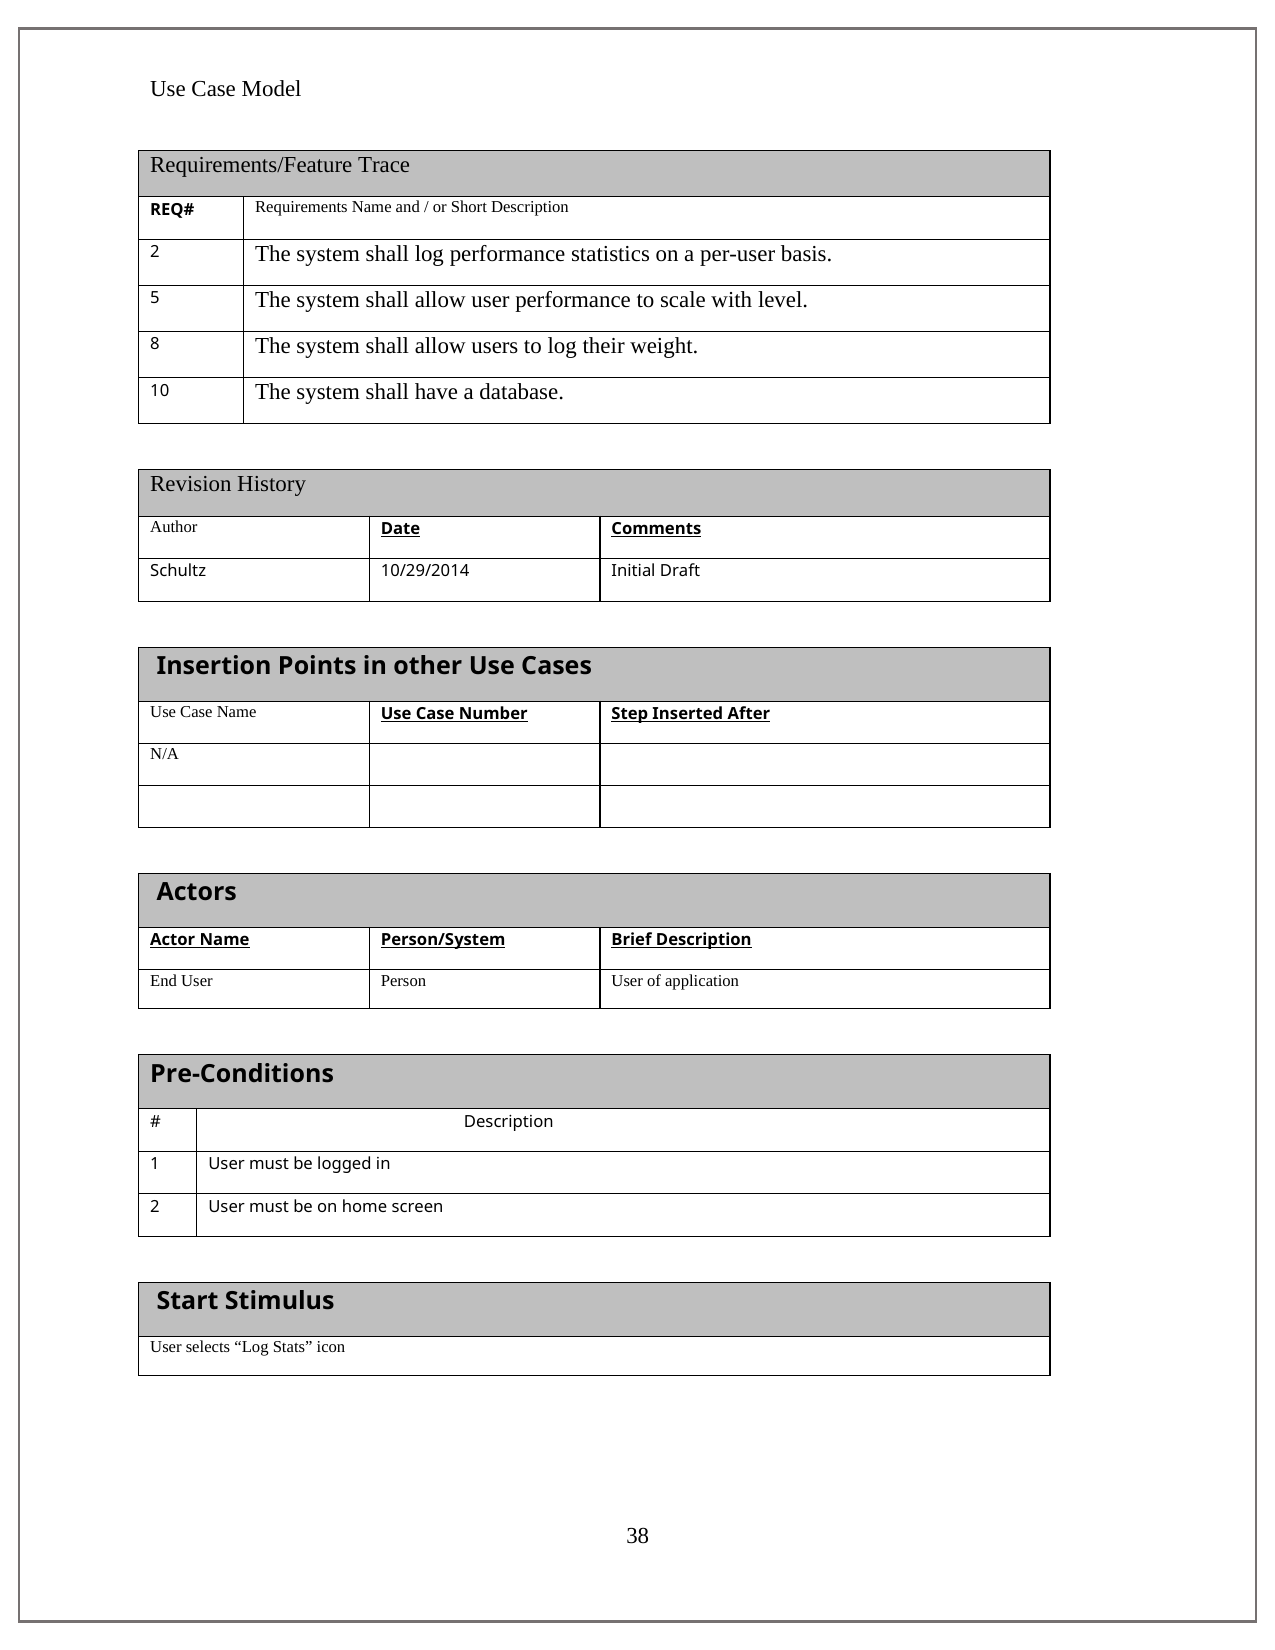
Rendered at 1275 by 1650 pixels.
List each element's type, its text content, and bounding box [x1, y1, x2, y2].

table_header Start Stimulus [139, 1283, 1049, 1336]
table_cell 1 [139, 1152, 196, 1193]
table_cell [370, 744, 599, 785]
table_cell Comments [601, 517, 1049, 558]
table_cell 2 [139, 1194, 196, 1236]
table_cell User must be on home screen [197, 1194, 1049, 1236]
table_cell Requirements Name and / or Short Description [244, 197, 1049, 239]
table_cell 10 [139, 378, 243, 423]
table_cell Person [370, 970, 599, 1008]
table_cell Description [197, 1109, 1049, 1151]
table_cell User must be logged in [197, 1152, 1049, 1193]
table_cell # [139, 1109, 196, 1151]
table_cell REQ# [139, 197, 243, 239]
table_cell 8 [139, 332, 243, 377]
table_cell End User [139, 970, 369, 1008]
table_cell Step Inserted After [601, 702, 1049, 743]
table_cell Actor Name [139, 928, 369, 969]
table_cell Person/System [370, 928, 599, 969]
table_cell Author [139, 517, 369, 558]
table_cell [601, 786, 1049, 827]
table_header Revision History [139, 470, 1049, 516]
table_cell Schultz [139, 559, 369, 601]
table_cell [139, 786, 369, 827]
table_cell The system shall allow user performance to scale with level. [244, 286, 1049, 331]
table_cell User selects “Log Stats” icon [139, 1337, 1049, 1375]
table_header Requirements/Feature Trace [139, 151, 1049, 196]
table_cell User of application [601, 970, 1049, 1008]
table_header Insertion Points in other Use Cases [139, 648, 1049, 701]
table_cell 2 [139, 240, 243, 285]
table_cell Date [370, 517, 599, 558]
table_header Actors [139, 874, 1049, 927]
table_cell [370, 786, 599, 827]
table_cell Brief Description [601, 928, 1049, 969]
table_cell The system shall log performance statistics on a per-user basis. [244, 240, 1049, 285]
table_header Pre-Conditions [139, 1055, 1049, 1108]
table_cell The system shall have a database. [244, 378, 1049, 423]
table_cell N/A [139, 744, 369, 785]
table_cell The system shall allow users to log their weight. [244, 332, 1049, 377]
table_cell [601, 744, 1049, 785]
table_cell Initial Draft [601, 559, 1049, 601]
table_cell 10/29/2014 [370, 559, 599, 601]
table_cell 5 [139, 286, 243, 331]
table_cell Use Case Name [139, 702, 369, 743]
table_cell Use Case Number [370, 702, 599, 743]
